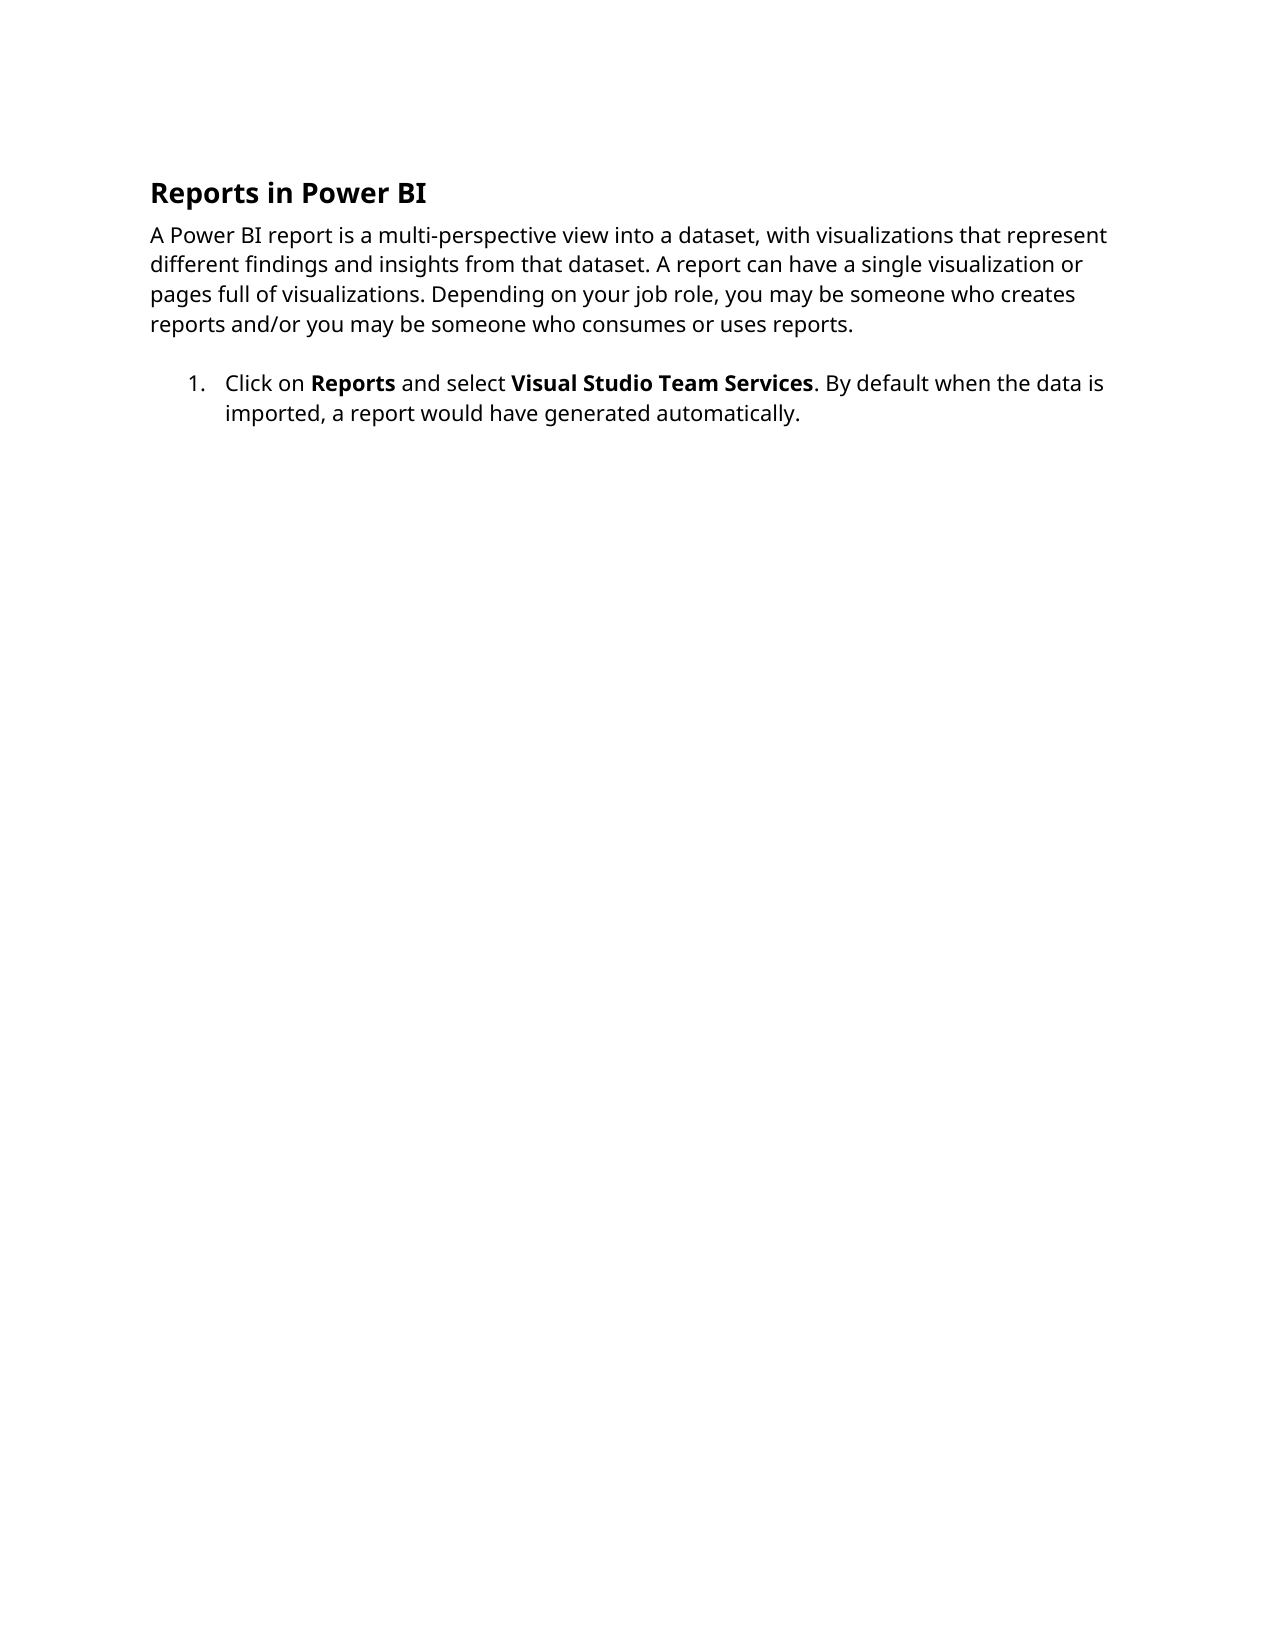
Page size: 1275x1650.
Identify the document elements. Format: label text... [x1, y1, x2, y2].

subtitle Reports in Power BI [150, 173, 1125, 212]
list Click on Reports and select Visual Studio Team Services. By default when the data is imported, a report would have generated automatically. [187, 368, 1125, 427]
text A Power BI report is a multi-perspective view into a dataset, with visualizations that represent different findings and insights from that dataset. A report can have a single visualization or pages full of visualizations. Depending on your job role, you may be someone who creates reports and/or you may be someone who consumes or uses reports. [150, 219, 1125, 339]
